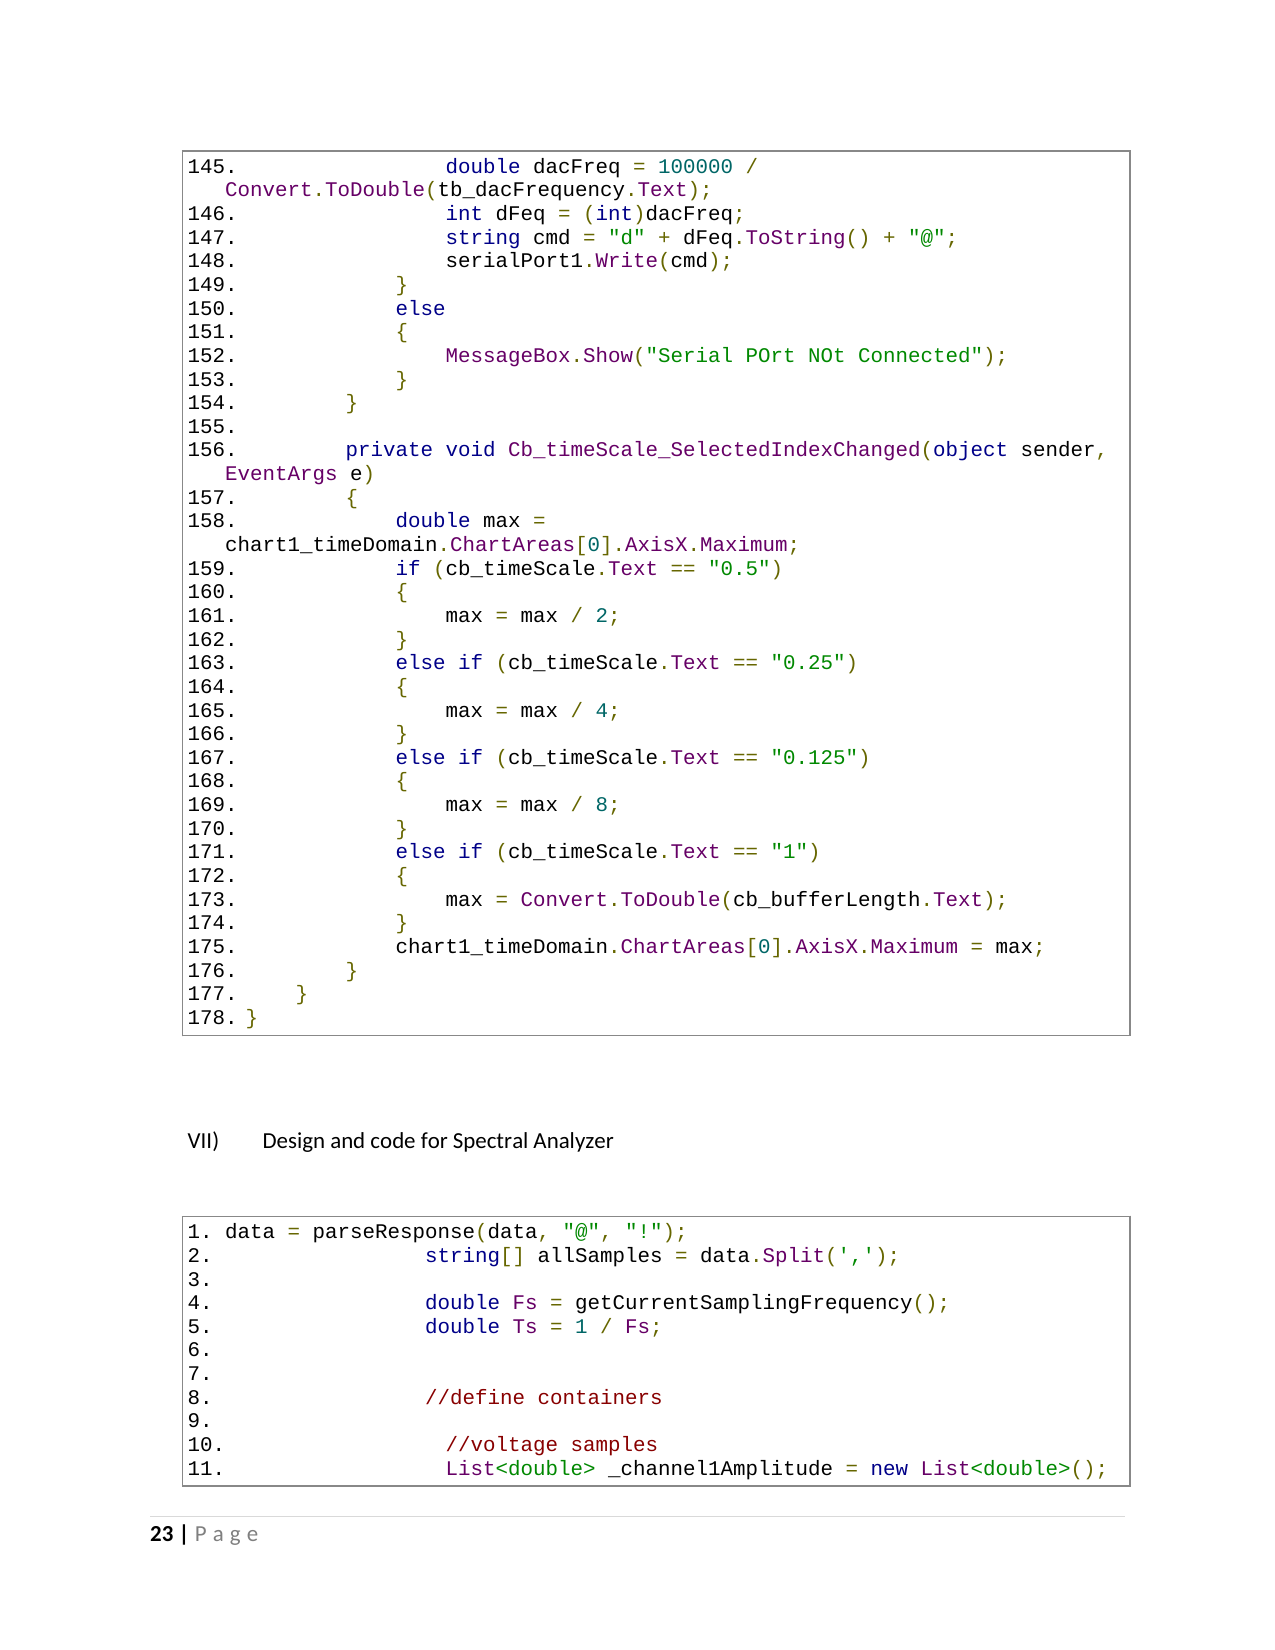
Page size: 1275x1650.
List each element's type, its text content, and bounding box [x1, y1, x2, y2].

list if (cb_timeScale.Text == "0.5") [183, 552, 1129, 576]
list double Fs = getCurrentSamplingFrequency(); [183, 1286, 1129, 1310]
list string[] allSamples = data.Split(','); [183, 1239, 1129, 1268]
list string cmd = "d" + dFeq.ToString() + "@"; [183, 221, 1129, 244]
list max = max / 2; [183, 599, 1129, 623]
list } [183, 623, 1129, 647]
list } [183, 1001, 1129, 1035]
list } [183, 363, 1129, 386]
list //define containers [183, 1381, 1129, 1410]
list { [183, 481, 1129, 505]
list } [183, 978, 1129, 1001]
list max = max / 4; [183, 694, 1129, 717]
list { [183, 859, 1129, 883]
list } [183, 907, 1129, 930]
list max = Convert.ToDouble(cb_bufferLength.Text); [183, 883, 1129, 907]
list MessageBox.Show("Serial POrt NOt Connected"); [183, 339, 1129, 363]
list { [183, 765, 1129, 788]
list List<double> _channel1Amplitude = new List<double>(); [183, 1452, 1129, 1485]
list max = max / 8; [183, 788, 1129, 812]
list else if (cb_timeScale.Text == "0.125") [183, 741, 1129, 765]
list { [183, 670, 1129, 694]
list else if (cb_timeScale.Text == "1") [183, 836, 1129, 859]
list } [183, 717, 1129, 741]
list double dacFreq = 100000 / Convert.ToDouble(tb_dacFrequency.Text); [183, 152, 1129, 197]
list chart1_timeDomain.ChartAreas[0].AxisX.Maximum = max; [183, 930, 1129, 954]
list else [183, 292, 1129, 316]
list data = parseResponse(data, "@", "!"); [183, 1217, 1129, 1239]
list //voltage samples [183, 1428, 1129, 1452]
list double max = chart1_timeDomain.ChartAreas[0].AxisX.Maximum; [183, 505, 1129, 552]
list int dFeq = (int)dacFreq; [183, 197, 1129, 221]
list } [183, 954, 1129, 978]
list } [183, 268, 1129, 292]
list } [183, 812, 1129, 836]
list private void Cb_timeScale_SelectedIndexChanged(object sender, EventArgs e) [183, 434, 1129, 481]
list } [183, 386, 1129, 416]
list { [183, 576, 1129, 599]
list double Ts = 1 / Fs; [183, 1310, 1129, 1339]
list { [183, 316, 1129, 339]
list Design and code for Spectral Analyzer [187, 1126, 1125, 1154]
list serialPort1.Write(cmd); [183, 244, 1129, 268]
list else if (cb_timeScale.Text == "0.25") [183, 647, 1129, 670]
